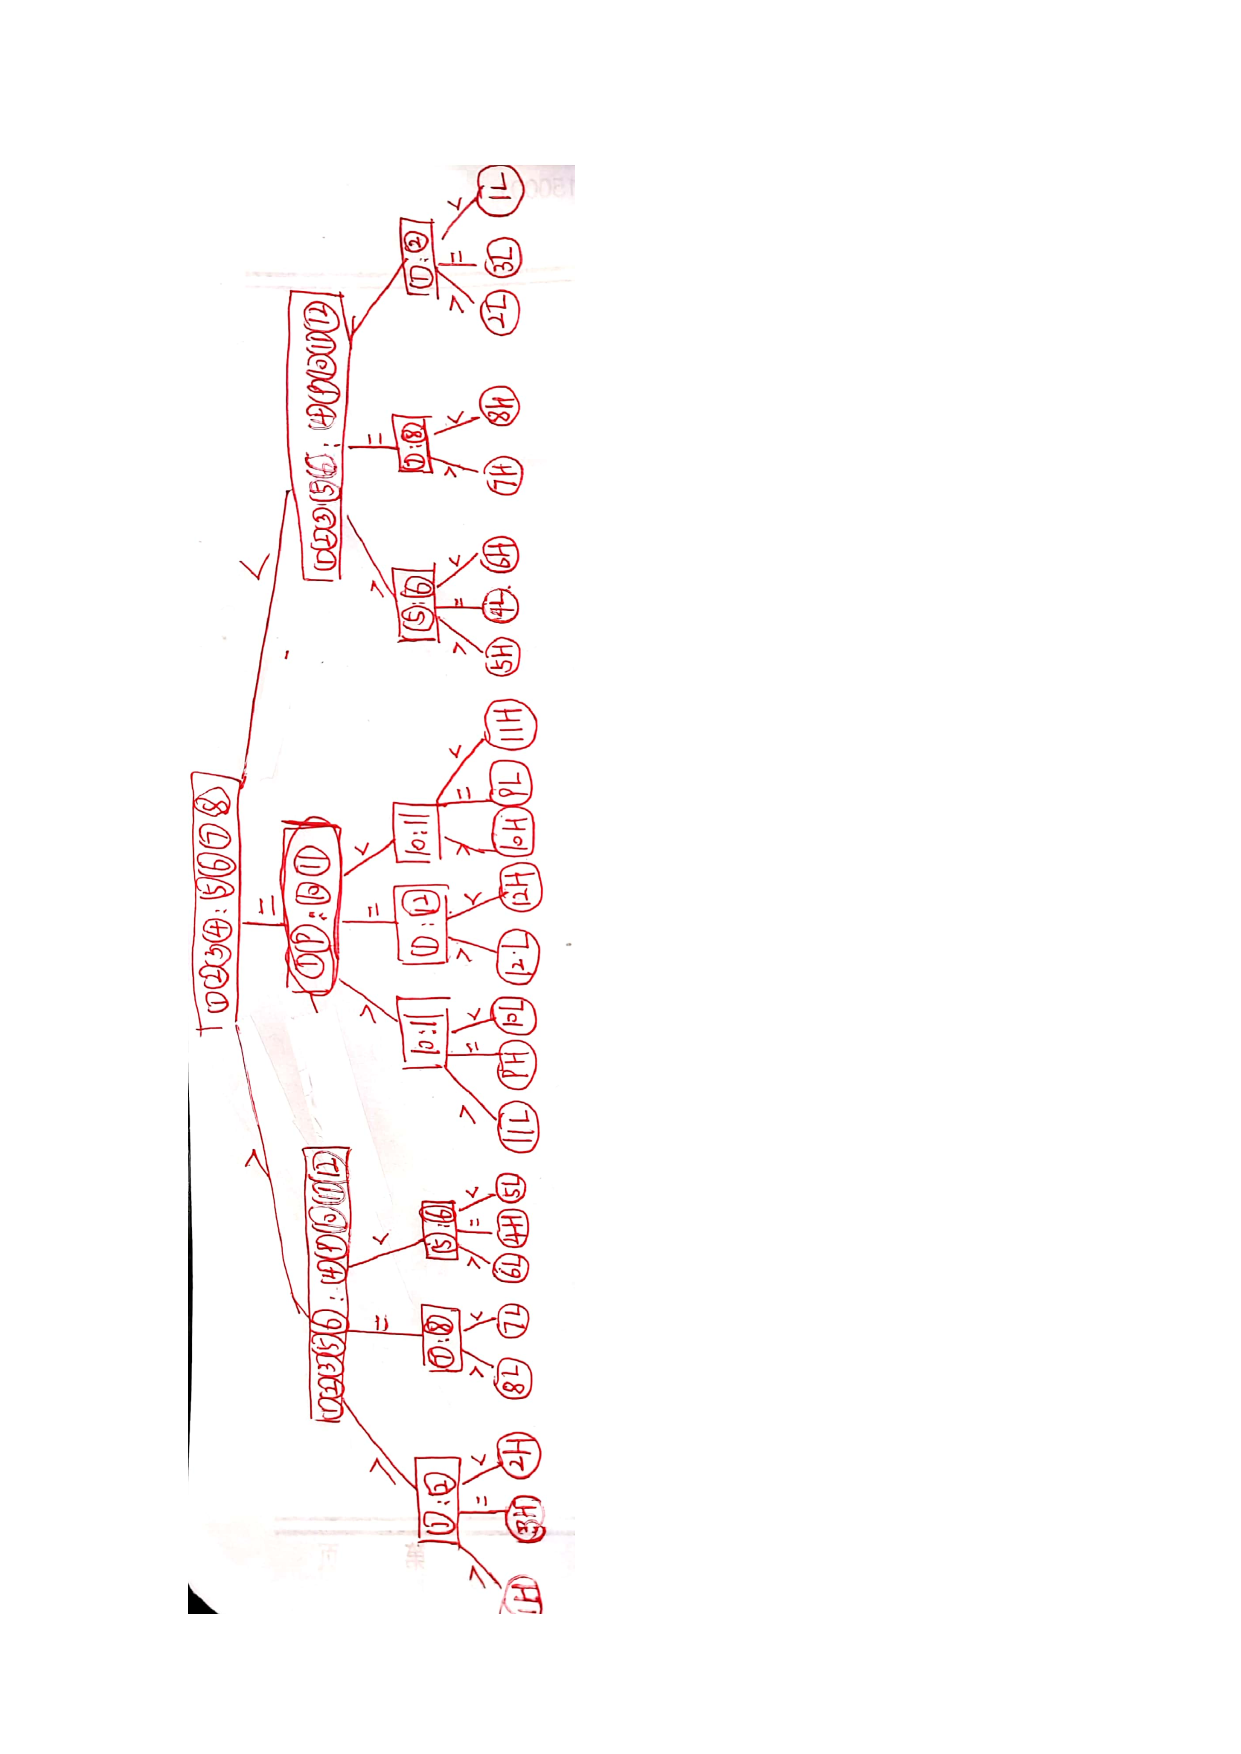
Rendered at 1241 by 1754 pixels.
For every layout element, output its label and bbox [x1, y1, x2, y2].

picture [188, 163, 575, 1613]
